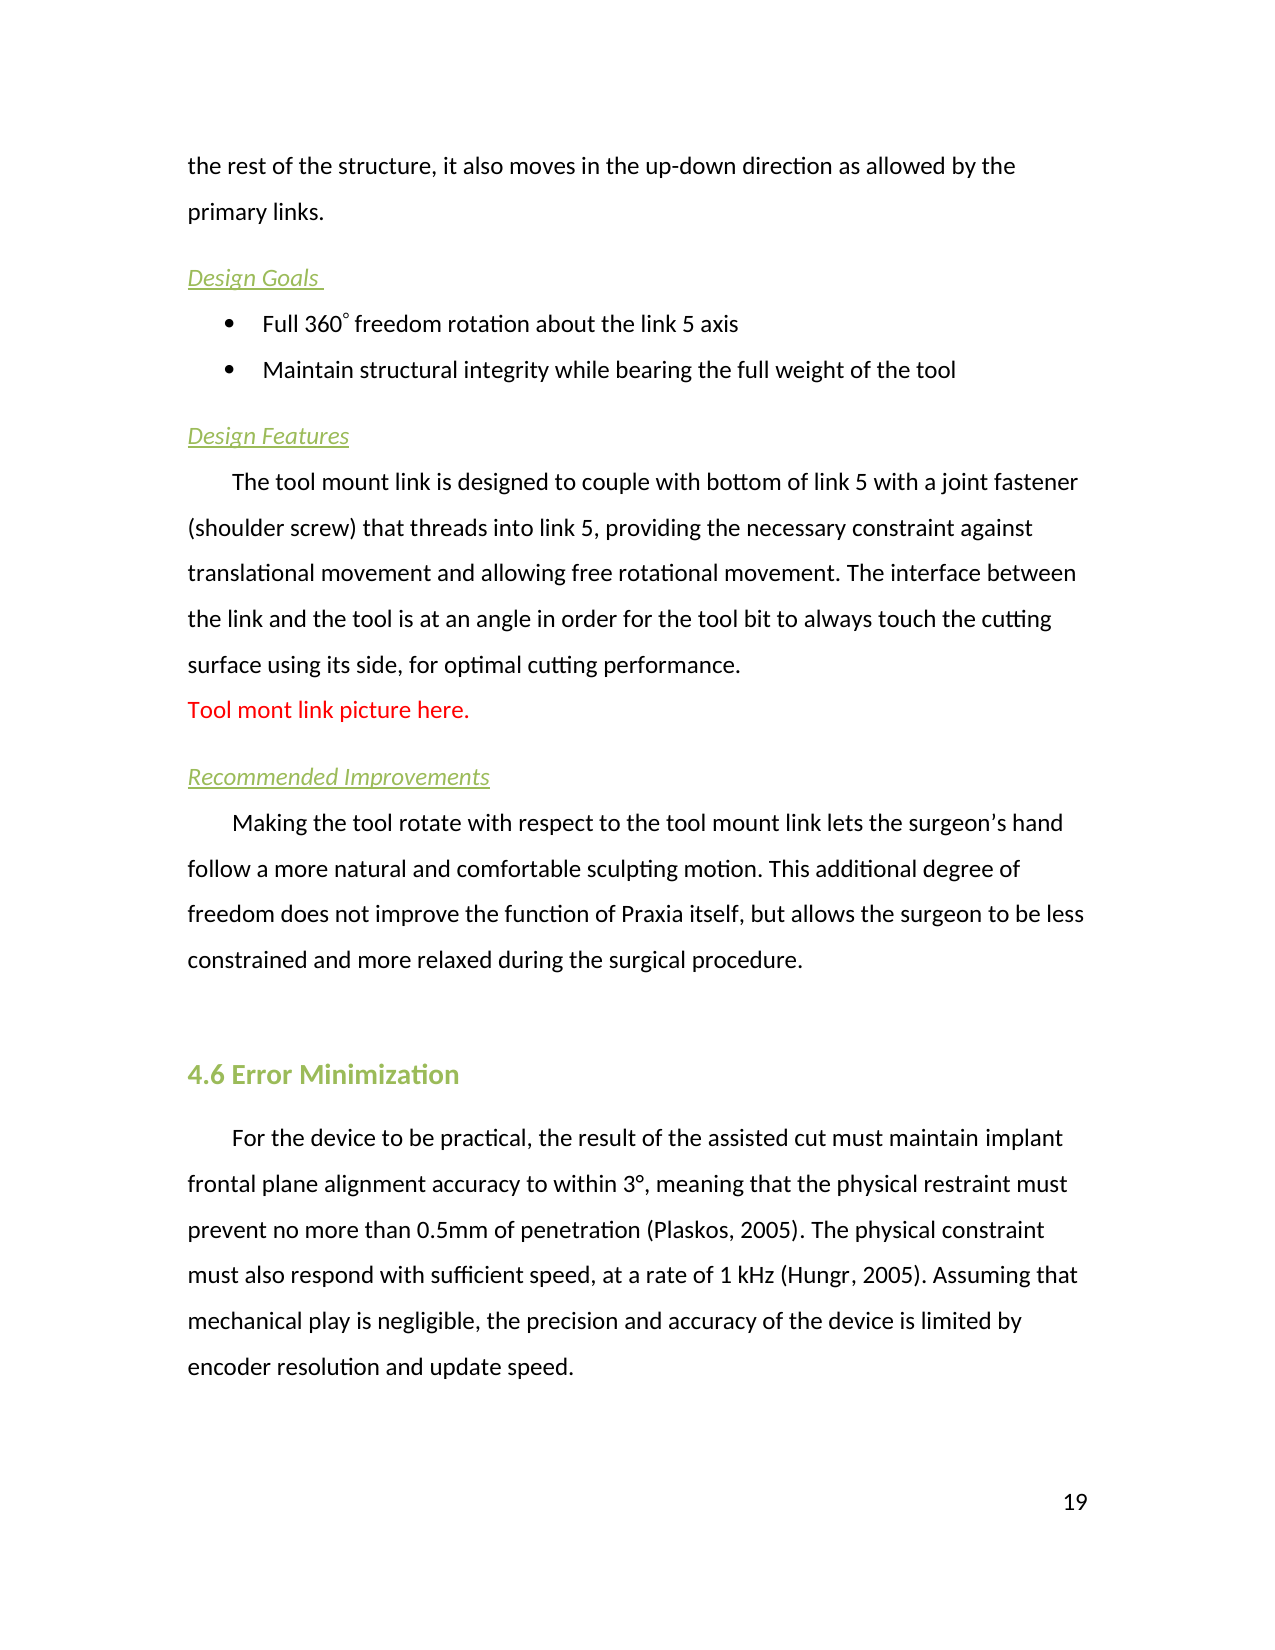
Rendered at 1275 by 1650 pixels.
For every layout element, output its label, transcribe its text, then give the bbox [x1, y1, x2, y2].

list Maintain structural integrity while bearing the full weight of the tool [225, 354, 1087, 384]
text For the device to be practical, the result of the assisted cut must maintain implant frontal plane alignment accuracy to within 3°, meaning that the physical restraint must prevent no more than 0.5mm of penetration (Plaskos, 2005). The physical constraint must also respond with sufficient speed, at a rate of 1 kHz (Hungr, 2005). Assuming that mechanical play is negligible, the precision and accuracy of the device is limited by encoder resolution and update speed. [187, 1122, 1087, 1382]
subtitle Recommended Improvements [187, 761, 1087, 792]
text Tool mont link picture here. [187, 695, 1087, 725]
list Full 360 freedom rotation about the link 5 axis [225, 308, 1087, 338]
list Making the tool rotate with respect to the tool mount link lets the surgeon’s hand follow a more natural and comfortable sculpting motion. This additional degree of freedom does not improve the function of Praxia itself, but allows the surgeon to be less constrained and more relaxed during the surgical procedure. [187, 807, 1087, 975]
subtitle Design Features [187, 420, 1087, 451]
subtitle Design Goals [187, 262, 1087, 293]
text The tool mount link is designed to couple with bottom of link 5 with a joint fastener (shoulder screw) that threads into link 5, providing the necessary constraint against translational movement and allowing free rotational movement. The interface between the link and the tool is at an angle in order for the tool bit to always touch the cutting surface using its side, for optimal cutting performance. [187, 466, 1087, 679]
subtitle 4.6 Error Minimization [187, 1056, 1087, 1092]
